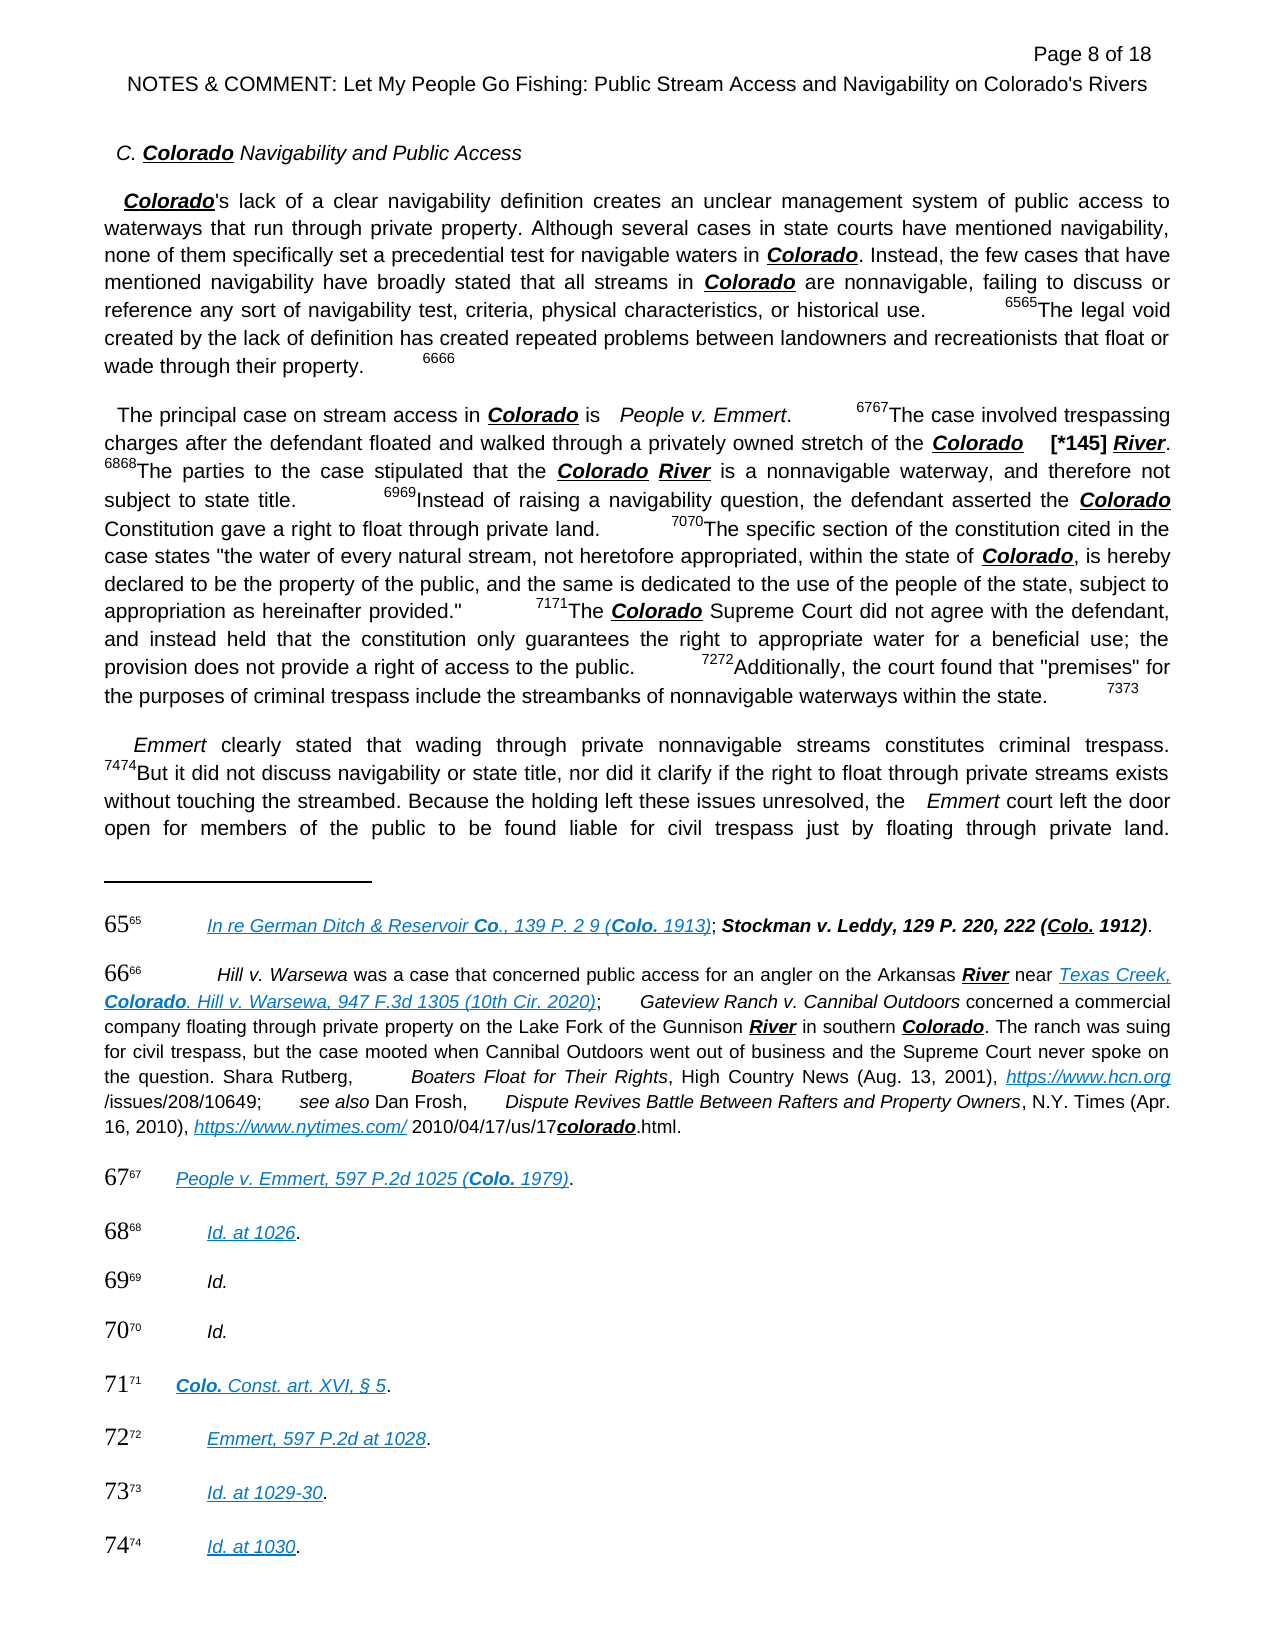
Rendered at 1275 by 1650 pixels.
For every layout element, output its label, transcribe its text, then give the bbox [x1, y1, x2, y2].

text Emmert clearly stated that wading through private nonnavigable streams constitutes criminal trespass. 74But it did not discuss navigability or state title, nor did it clarify if the right to float through private streams exists without touching the streambed. Because the holding left these issues unresolved, the Emmert court left the door open for members of the public to be found liable for civil trespass just by floating through private land. 75Boaters and anglers in the state are left to decipher an unclear statement of law to determine whether they can float rivers in Colorado without exposing themselves to civil liability. To alleviate some of the confusion created by the Emmert holding, the Colorado Attorney General issued an opinion in 1983 declaring that wading through privately held streambeds remains a trespass, but floating through private property is not considered criminal trespassing. 76The effort did little to clarify the issue, however, because the opinion was nonbinding on law enforcement officials. 77It also specifically avoided speaking about the civil trespass issue. [104, 729, 1171, 839]
text Colorado's lack of a clear navigability definition creates an unclear management system of public access to waterways that run through private property. Although several cases in state courts have mentioned navigability, none of them specifically set a precedential test for navigable waters in Colorado. Instead, the few cases that have mentioned navigability have broadly stated that all streams in Colorado are nonnavigable, failing to discuss or reference any sort of navigability test, criteria, physical characteristics, or historical use. 65The legal void created by the lack of definition has created repeated problems between landowners and recreationists that float or wade through their property. 66 [104, 185, 1171, 378]
text The principal case on stream access in Colorado is People v. Emmert. 67The case involved trespassing charges after the defendant floated and walked through a privately owned stretch of the Colorado [*145] River. 68The parties to the case stipulated that the Colorado River is a nonnavigable waterway, and therefore not subject to state title. 69Instead of raising a navigability question, the defendant asserted the Colorado Constitution gave a right to float through private land. 70The specific section of the constitution cited in the case states "the water of every natural stream, not heretofore appropriated, within the state of Colorado, is hereby declared to be the property of the public, and the same is dedicated to the use of the people of the state, subject to appropriation as hereinafter provided." 71The Colorado Supreme Court did not agree with the defendant, and instead held that the constitution only guarantees the right to appropriate water for a beneficial use; the provision does not provide a right of access to the public. 72Additionally, the court found that "premises" for the purposes of criminal trespass include the streambanks of nonnavigable waterways within the state. 73 [104, 399, 1171, 709]
text C. Colorado Navigability and Public Access [104, 137, 1171, 164]
